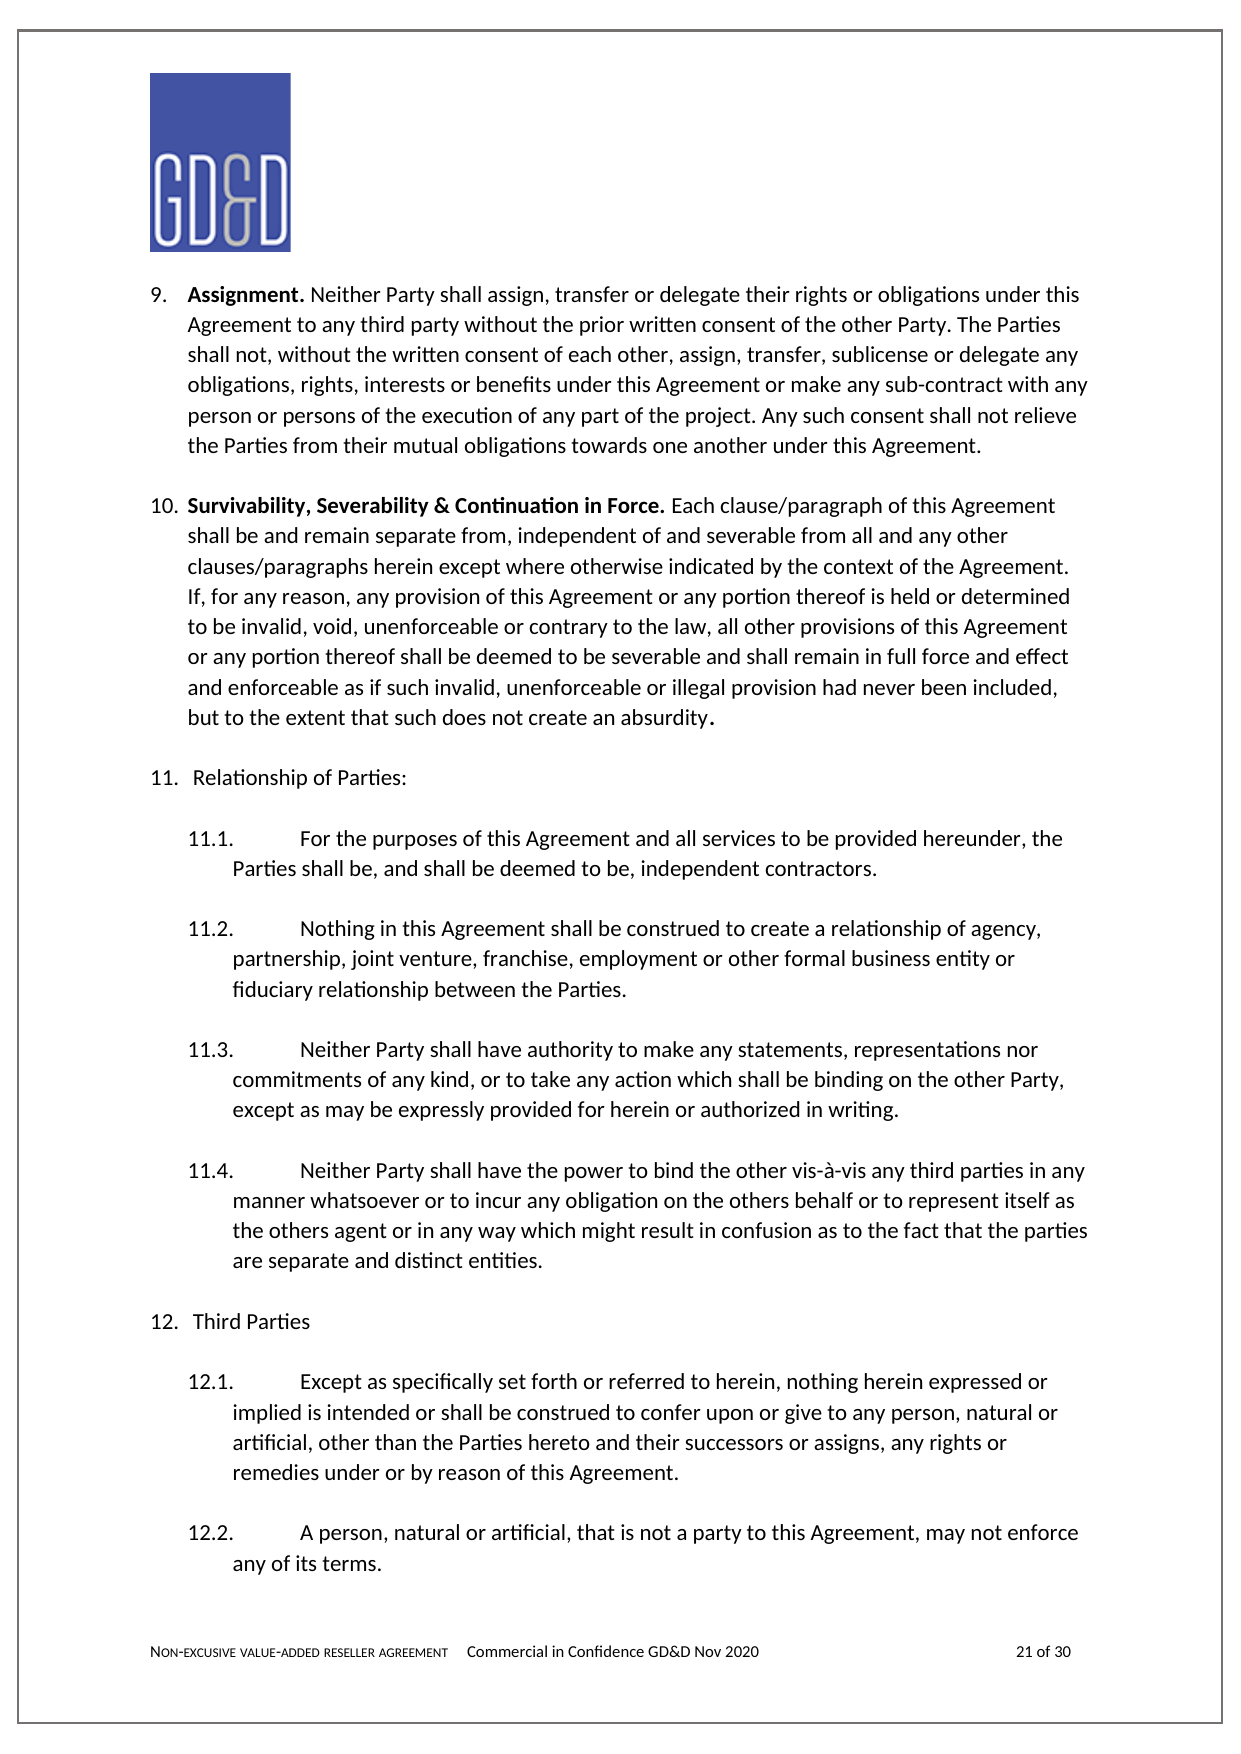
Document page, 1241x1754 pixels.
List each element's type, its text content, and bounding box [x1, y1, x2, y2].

list Assignment. Neither Party shall assign, transfer or delegate their rights or obligations under this Agreement to any third party without the prior written consent of the other Party. The Parties shall not, without the written consent of each other, assign, transfer, sublicense or delegate any obligations, rights, interests or benefits under this Agreement or make any sub-contract with any person or persons of the execution of any part of the project. Any such consent shall not relieve the Parties from their mutual obligations towards one another under this Agreement. [150, 280, 1090, 459]
list Third Parties [150, 1307, 1090, 1335]
list Neither Party shall have authority to make any statements, representations nor commitments of any kind, or to take any action which shall be binding on the other Party, except as may be expressly provided for herein or authorized in writing. [187, 1035, 1090, 1123]
picture [150, 73, 291, 252]
list For the purposes of this Agreement and all services to be provided hereunder, the Parties shall be, and shall be deemed to be, independent contractors. [187, 824, 1090, 882]
list Survivability, Severability & Continuation in Force. Each clause/paragraph of this Agreement shall be and remain separate from, independent of and severable from all and any other clauses/paragraphs herein except where otherwise indicated by the context of the Agreement. If, for any reason, any provision of this Agreement or any portion thereof is held or determined to be invalid, void, unenforceable or contrary to the law, all other provisions of this Agreement or any portion thereof shall be deemed to be severable and shall remain in full force and effect and enforceable as if such invalid, unenforceable or illegal provision had never been included, but to the extent that such does not create an absurdity. [150, 491, 1090, 731]
list Neither Party shall have the power to bind the other vis-à-vis any third parties in any manner whatsoever or to incur any obligation on the others behalf or to represent itself as the others agent or in any way which might result in confusion as to the fact that the parties are separate and distinct entities. [187, 1156, 1090, 1274]
list Relationship of Parties: [150, 763, 1090, 791]
list Except as specifically set forth or referred to herein, nothing herein expressed or implied is intended or shall be construed to confer upon or give to any person, natural or artificial, other than the Parties hereto and their successors or assigns, any rights or remedies under or by reason of this Agreement. [187, 1367, 1090, 1486]
list A person, natural or artificial, that is not a party to this Agreement, may not enforce any of its terms. [187, 1518, 1090, 1577]
list Nothing in this Agreement shall be construed to create a relationship of agency, partnership, joint venture, franchise, employment or other formal business entity or fiduciary relationship between the Parties. [187, 914, 1090, 1003]
